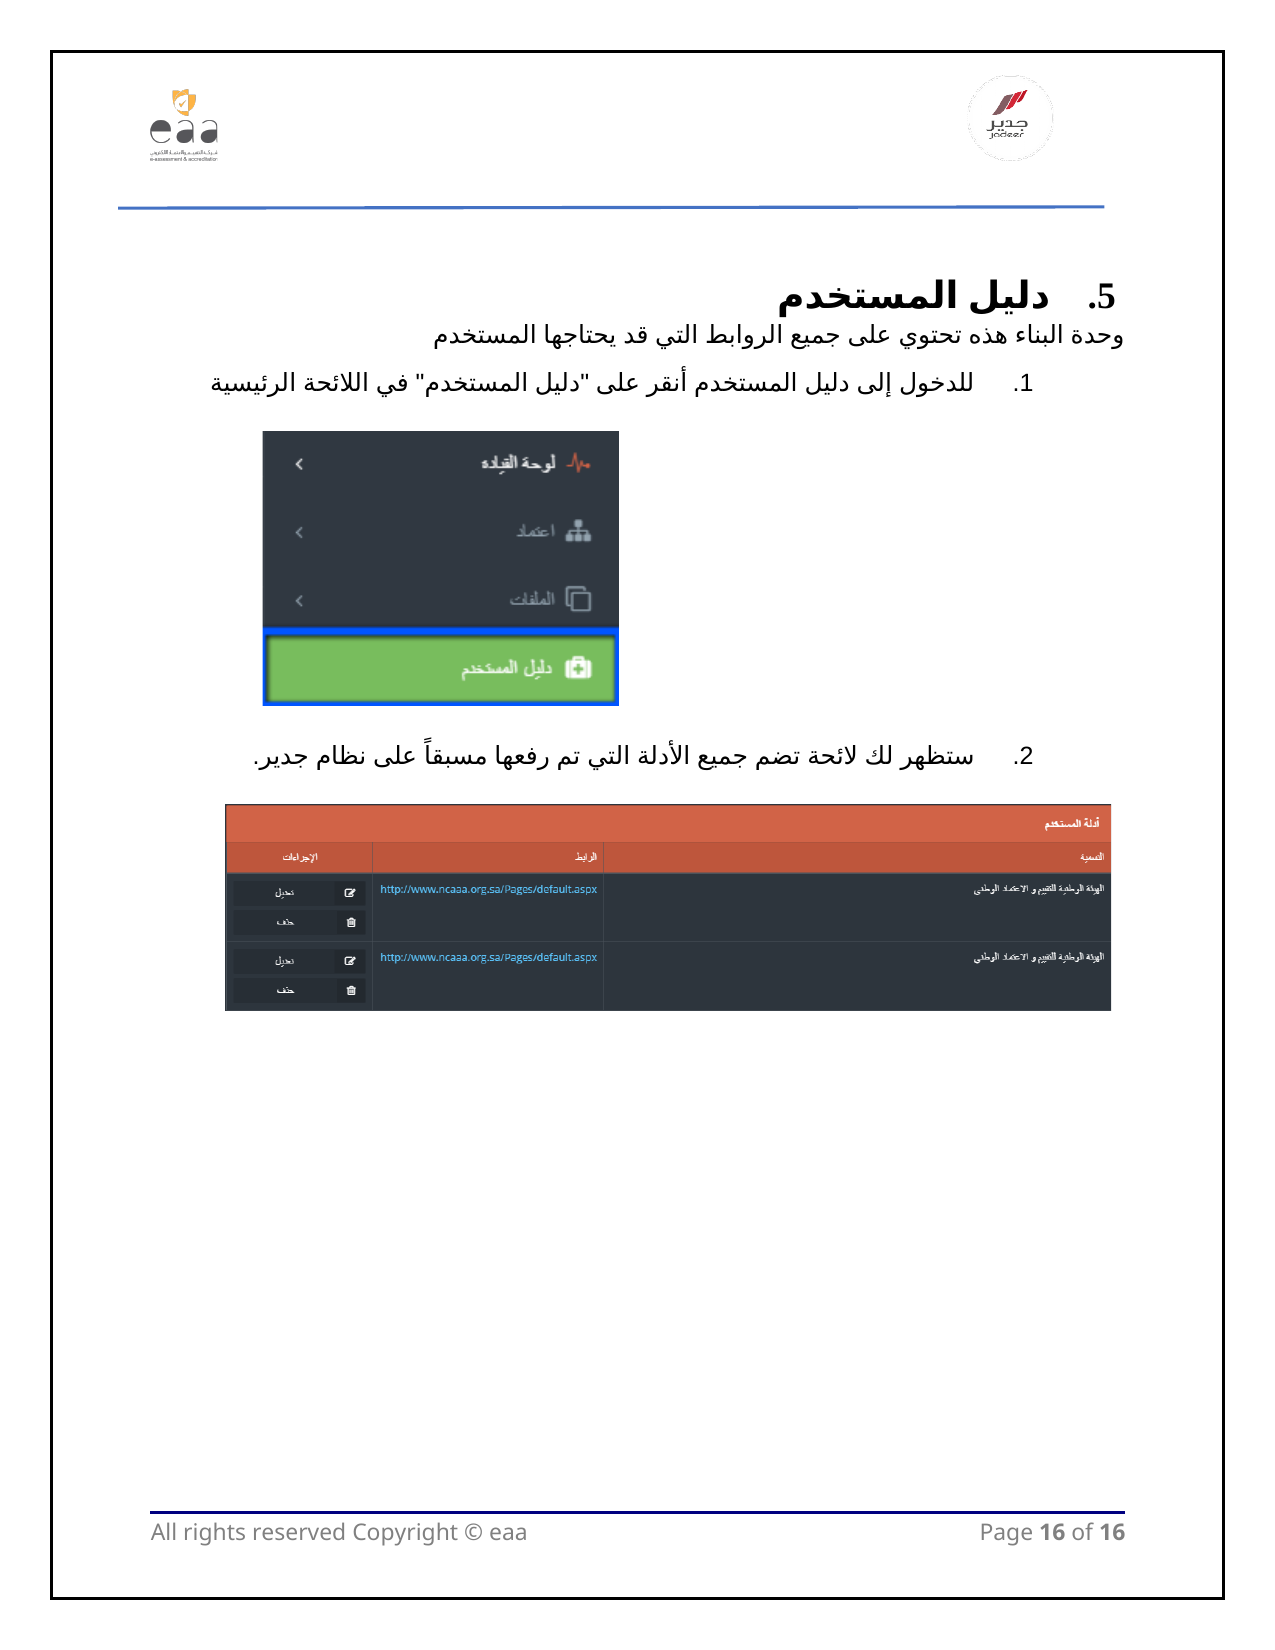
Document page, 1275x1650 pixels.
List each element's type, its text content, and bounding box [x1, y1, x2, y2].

picture [262, 431, 619, 706]
list ستظهر لك لائحة تضم جميع الأدلة التي تم رفعها مسبقاً على نظام جدير. [150, 741, 1050, 769]
subtitle دليل المستخدم [150, 273, 1087, 316]
picture [150, 89, 218, 161]
list للدخول إلى دليل المستخدم أنقر على "دليل المستخدم" في اللائحة الرئيسية [150, 367, 1050, 396]
picture [225, 804, 1112, 1011]
text وحدة البناء هذه تحتوي على جميع الروابط التي قد يحتاجها المستخدم [150, 320, 1125, 348]
picture [967, 75, 1054, 161]
